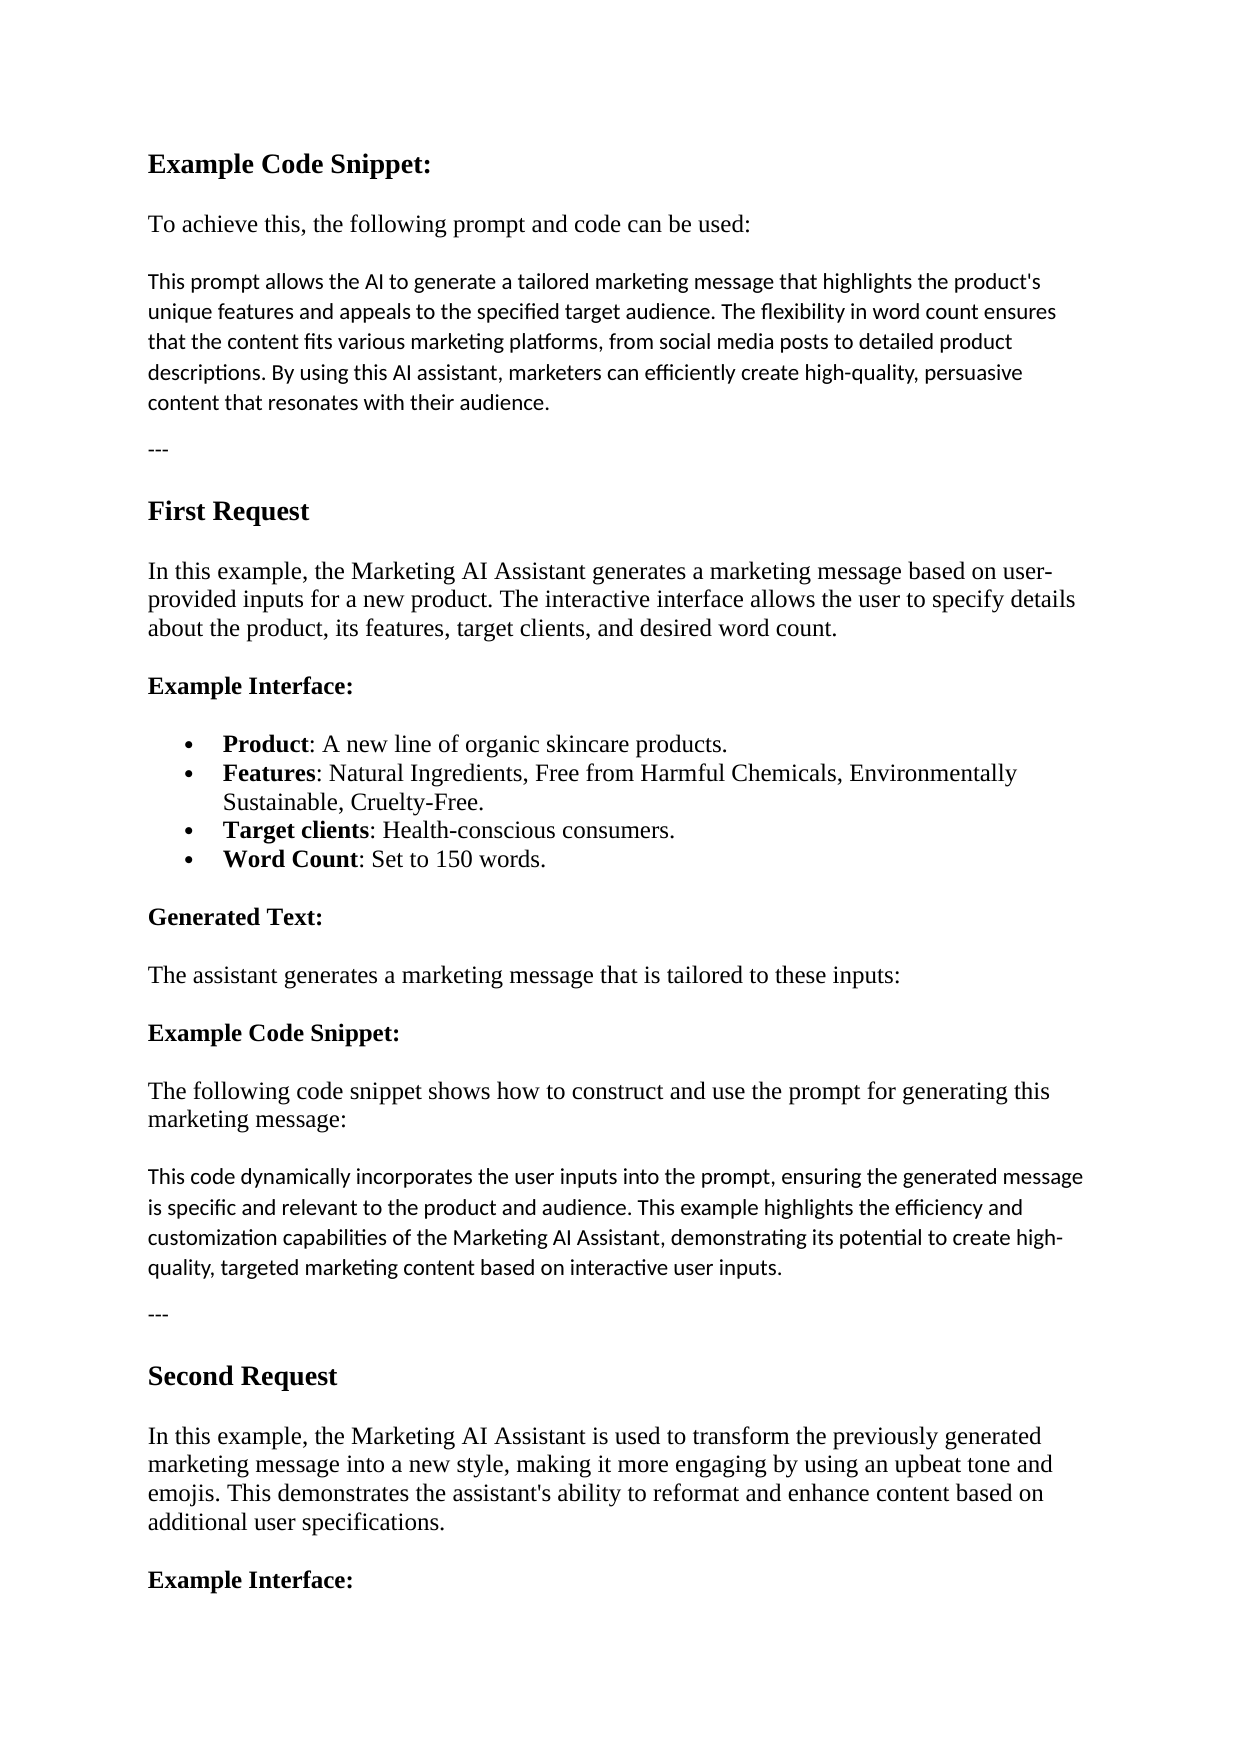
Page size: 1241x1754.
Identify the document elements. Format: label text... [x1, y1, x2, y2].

text The assistant generates a marketing message that is tailored to these inputs: [148, 960, 1093, 989]
text Second Request [148, 1359, 1093, 1392]
list Word Count: Set to 150 words. [185, 844, 1093, 873]
text This code dynamically incorporates the user inputs into the prompt, ensuring the generated message is specific and relevant to the product and audience. This example highlights the efficiency and customization capabilities of the Marketing AI Assistant, demonstrating its potential to create high-quality, targeted marketing content based on interactive user inputs. [148, 1162, 1093, 1281]
text --- [148, 435, 1093, 463]
text Example Code Snippet: [148, 1018, 1093, 1047]
text Example Interface: [148, 1565, 1093, 1594]
text Example Code Snippet: [148, 148, 1093, 180]
list Product: A new line of organic skincare products. [185, 729, 1093, 758]
text First Request [148, 494, 1093, 527]
text To achieve this, the following prompt and code can be used: [148, 209, 1093, 238]
text In this example, the Marketing AI Assistant is used to transform the previously generated marketing message into a new style, making it more engaging by using an upbeat tone and emojis. This demonstrates the assistant's ability to reformat and enhance content based on additional user specifications. [148, 1421, 1093, 1536]
text Generated Text: [148, 902, 1093, 931]
list Features: Natural Ingredients, Free from Harmful Chemicals, Environmentally Sustainable, Cruelty-Free. [185, 758, 1093, 815]
text In this example, the Marketing AI Assistant generates a marketing message based on user-provided inputs for a new product. The interactive interface allows the user to specify details about the product, its features, target clients, and desired word count. [148, 556, 1093, 642]
list Target clients: Health-conscious consumers. [185, 815, 1093, 844]
text Example Interface: [148, 671, 1093, 700]
text This prompt allows the AI to generate a tailored marketing message that highlights the product's unique features and appeals to the specified target audience. The flexibility in word count ensures that the content fits various marketing platforms, from social media posts to detailed product descriptions. By using this AI assistant, marketers can efficiently create high-quality, persuasive content that resonates with their audience. [148, 267, 1093, 416]
text The following code snippet shows how to construct and use the prompt for generating this marketing message: [148, 1076, 1093, 1133]
text --- [148, 1300, 1093, 1328]
